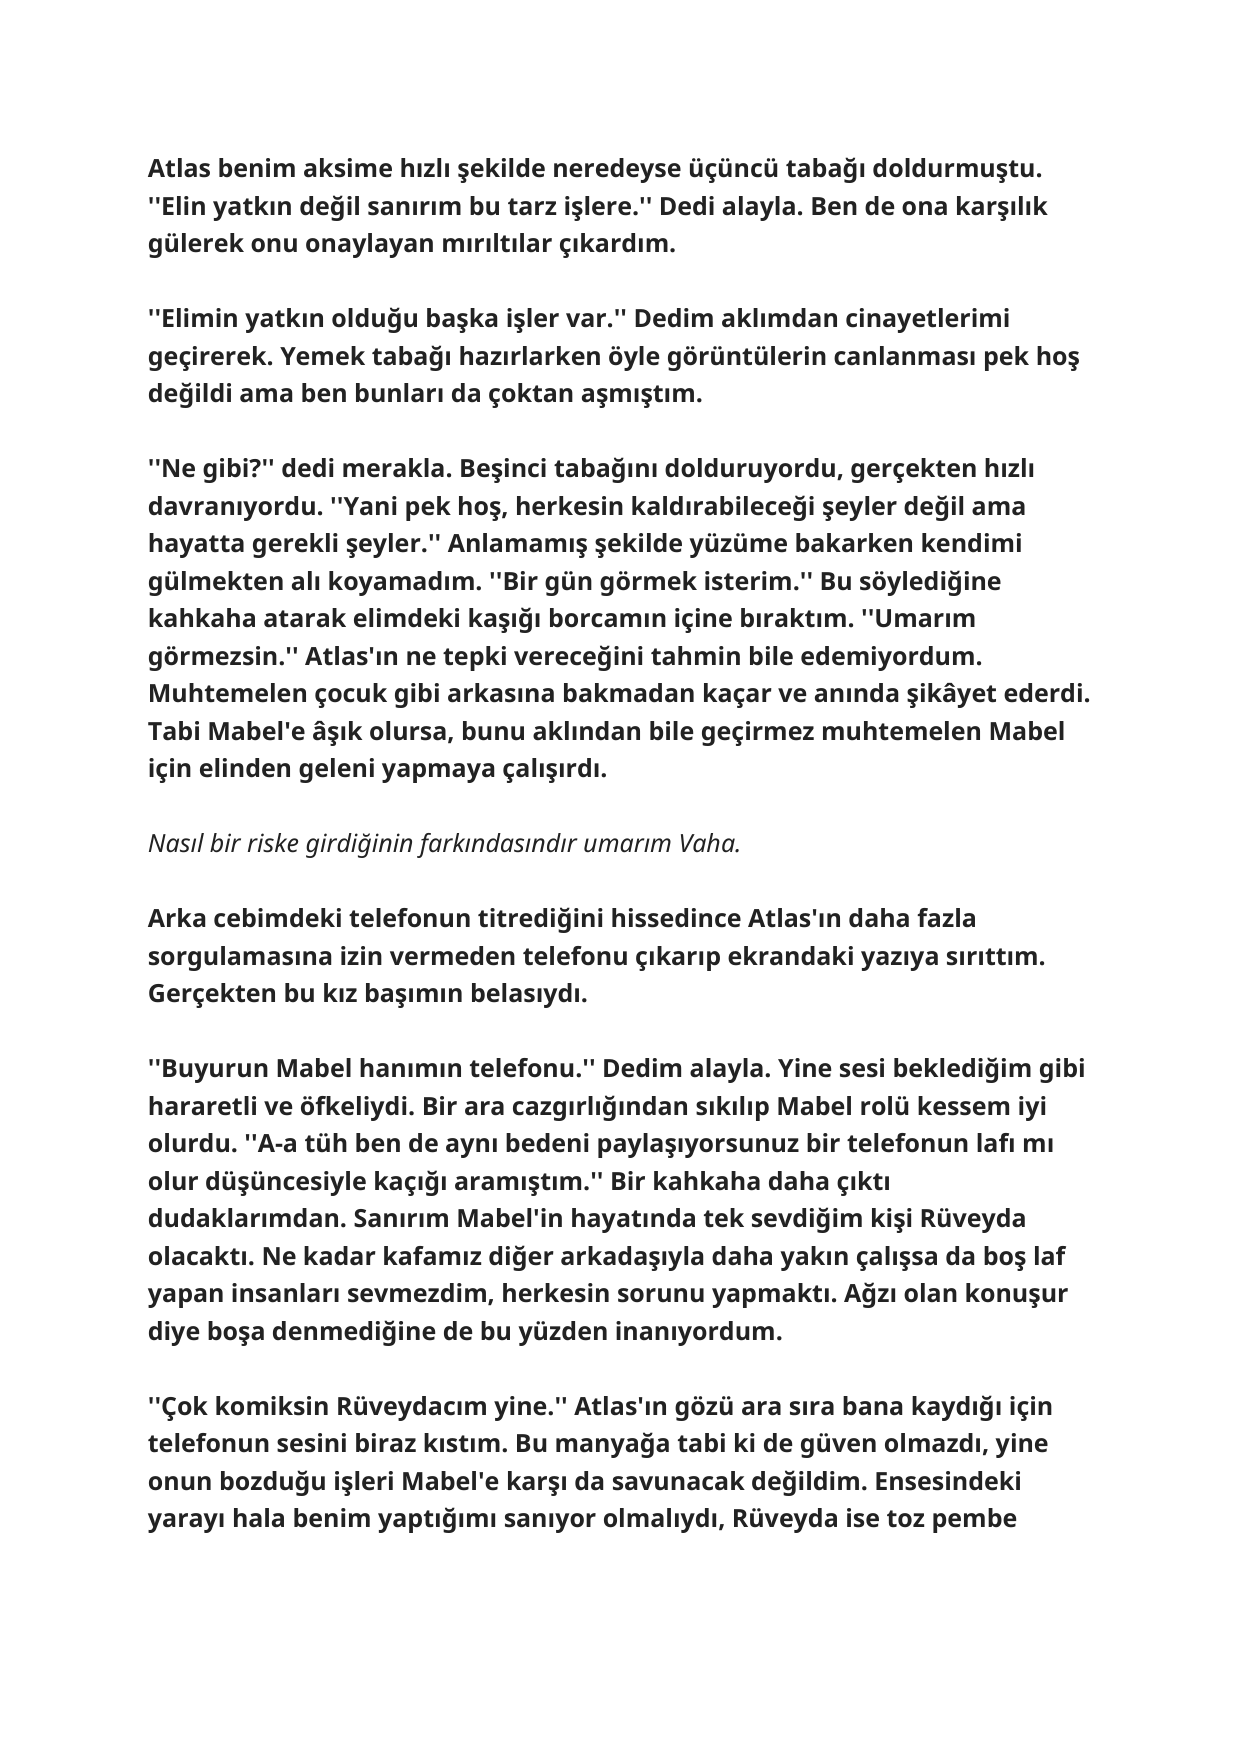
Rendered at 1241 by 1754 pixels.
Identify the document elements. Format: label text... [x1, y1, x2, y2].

text ''Buyurun Mabel hanımın telefonu.'' Dedim alayla. Yine sesi beklediğim gibi hararetli ve öfkeliydi. Bir ara cazgırlığından sıkılıp Mabel rolü kessem iyi olurdu. ''A-a tüh ben de aynı bedeni paylaşıyorsunuz bir telefonun lafı mı olur düşüncesiyle kaçığı aramıştım.'' Bir kahkaha daha çıktı dudaklarımdan. Sanırım Mabel'in hayatında tek sevdiğim kişi Rüveyda olacaktı. Ne kadar kafamız diğer arkadaşıyla daha yakın çalışsa da boş laf yapan insanları sevmezdim, herkesin sorunu yapmaktı. Ağzı olan konuşur diye boşa denmediğine de bu yüzden inanıyordum. [148, 1048, 1093, 1348]
text Atlas benim aksime hızlı şekilde neredeyse üçüncü tabağı doldurmuştu. ''Elin yatkın değil sanırım bu tarz işlere.'' Dedi alayla. Ben de ona karşılık gülerek onu onaylayan mırıltılar çıkardım. [148, 148, 1093, 260]
text Nasıl bir riske girdiğinin farkındasındır umarım Vaha. [148, 823, 1093, 860]
text Arka cebimdeki telefonun titrediğini hissedince Atlas'ın daha fazla sorgulamasına izin vermeden telefonu çıkarıp ekrandaki yazıya sırıttım. Gerçekten bu kız başımın belasıydı. [148, 898, 1093, 1010]
text ''Ne gibi?'' dedi merakla. Beşinci tabağını dolduruyordu, gerçekten hızlı davranıyordu. ''Yani pek hoş, herkesin kaldırabileceği şeyler değil ama hayatta gerekli şeyler.'' Anlamamış şekilde yüzüme bakarken kendimi gülmekten alı koyamadım. ''Bir gün görmek isterim.'' Bu söylediğine kahkaha atarak elimdeki kaşığı borcamın içine bıraktım. ''Umarım görmezsin.'' Atlas'ın ne tepki vereceğini tahmin bile edemiyordum. Muhtemelen çocuk gibi arkasına bakmadan kaçar ve anında şikâyet ederdi. Tabi Mabel'e âşık olursa, bunu aklından bile geçirmez muhtemelen Mabel için elinden geleni yapmaya çalışırdı. [148, 448, 1093, 785]
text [148, 1385, 1093, 1535]
text ''Elimin yatkın olduğu başka işler var.'' Dedim aklımdan cinayetlerimi geçirerek. Yemek tabağı hazırlarken öyle görüntülerin canlanması pek hoş değildi ama ben bunları da çoktan aşmıştım. [148, 298, 1093, 410]
